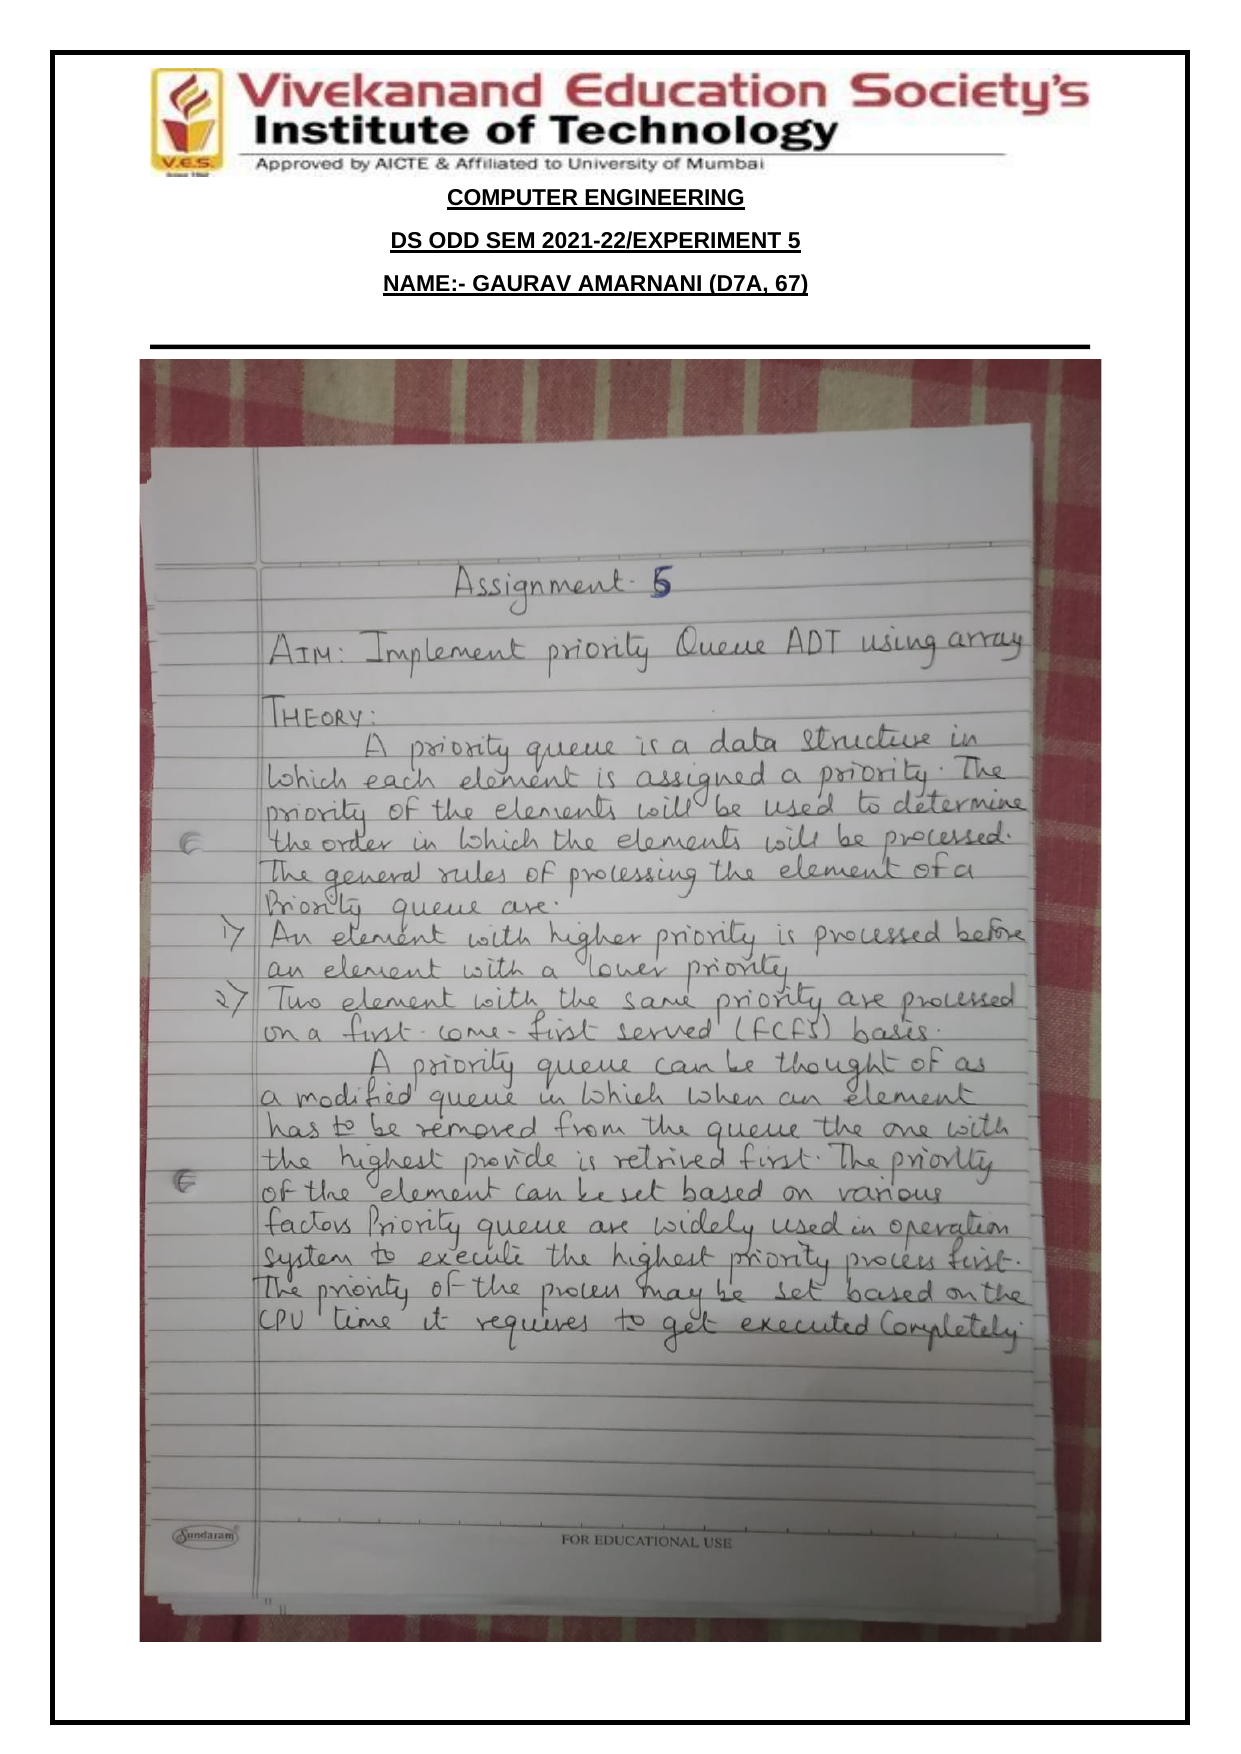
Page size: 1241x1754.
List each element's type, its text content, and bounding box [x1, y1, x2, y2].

picture [139, 359, 1102, 1642]
text COMPUTER ENGINEERING [144, 184, 1048, 211]
text DS ODD SEM 2021-22/EXPERIMENT 5 NAME:- GAURAV AMARNANI (D7A, 67) [365, 227, 826, 297]
picture [150, 68, 1091, 177]
